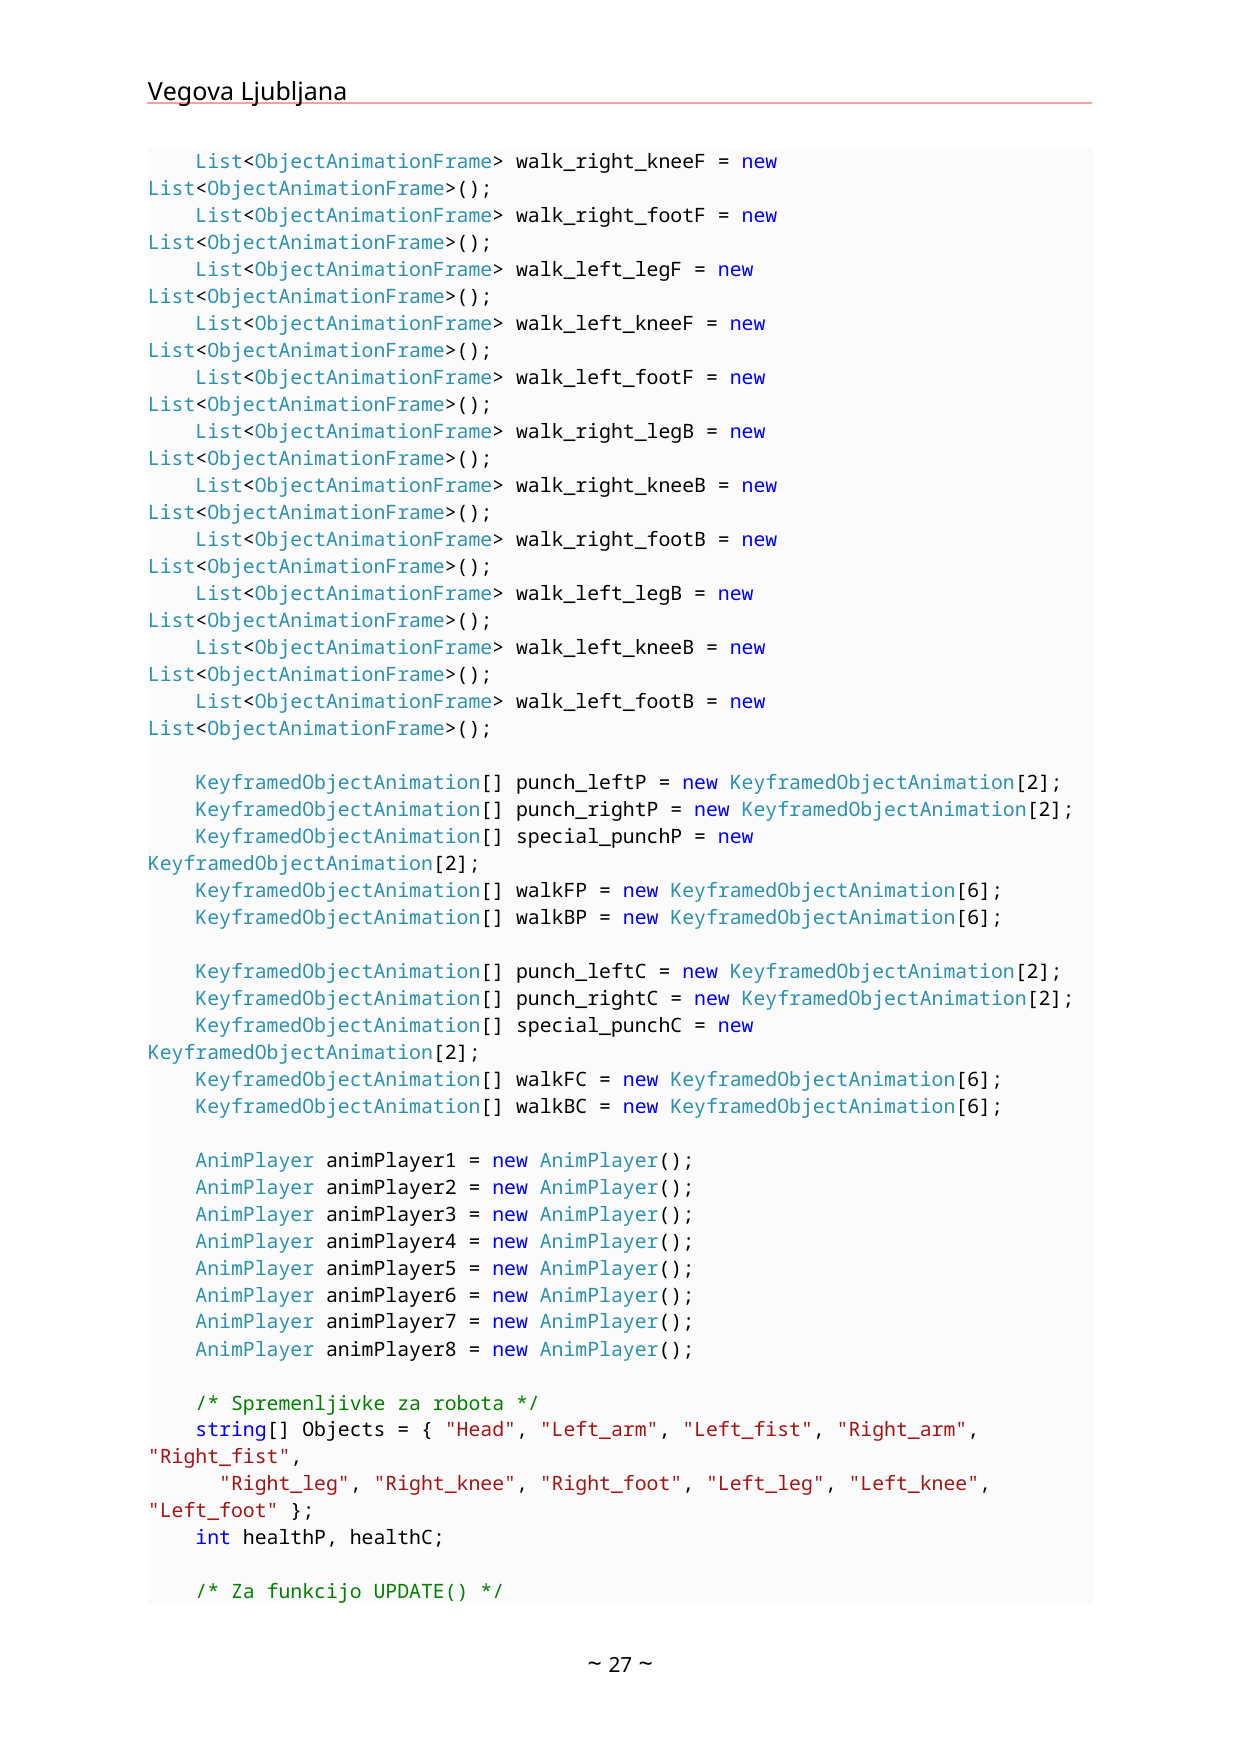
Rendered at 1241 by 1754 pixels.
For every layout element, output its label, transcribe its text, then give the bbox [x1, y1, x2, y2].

text List<ObjectAnimationFrame> walk_left_kneeF = new List<ObjectAnimationFrame>(); [148, 309, 1093, 363]
text "Right_leg", "Right_knee", "Right_foot", "Left_leg", "Left_knee", "Left_foot" }; [148, 1470, 1093, 1524]
text List<ObjectAnimationFrame> walk_left_legB = new List<ObjectAnimationFrame>(); [148, 579, 1093, 633]
text KeyframedObjectAnimation[] punch_leftC = new KeyframedObjectAnimation[2]; [148, 957, 1093, 984]
text AnimPlayer animPlayer2 = new AnimPlayer(); [148, 1173, 1093, 1200]
text KeyframedObjectAnimation[] punch_rightP = new KeyframedObjectAnimation[2]; [148, 795, 1093, 822]
text /* Spremenljivke za robota */ [148, 1389, 1093, 1416]
text List<ObjectAnimationFrame> walk_left_kneeB = new List<ObjectAnimationFrame>(); [148, 633, 1093, 687]
text KeyframedObjectAnimation[] walkBP = new KeyframedObjectAnimation[6]; [148, 903, 1093, 930]
text List<ObjectAnimationFrame> walk_right_kneeB = new List<ObjectAnimationFrame>(); [148, 471, 1093, 525]
text List<ObjectAnimationFrame> walk_left_footB = new List<ObjectAnimationFrame>(); [148, 687, 1093, 741]
text KeyframedObjectAnimation[] walkBC = new KeyframedObjectAnimation[6]; [148, 1092, 1093, 1119]
text List<ObjectAnimationFrame> walk_right_legB = new List<ObjectAnimationFrame>(); [148, 417, 1093, 471]
text KeyframedObjectAnimation[] special_punchC = new KeyframedObjectAnimation[2]; [148, 1011, 1093, 1065]
text KeyframedObjectAnimation[] punch_rightC = new KeyframedObjectAnimation[2]; [148, 984, 1093, 1011]
text KeyframedObjectAnimation[] walkFC = new KeyframedObjectAnimation[6]; [148, 1065, 1093, 1092]
text KeyframedObjectAnimation[] special_punchP = new KeyframedObjectAnimation[2]; [148, 822, 1093, 876]
text List<ObjectAnimationFrame> walk_left_footF = new List<ObjectAnimationFrame>(); [148, 363, 1093, 417]
text List<ObjectAnimationFrame> walk_right_footF = new List<ObjectAnimationFrame>(); [148, 202, 1093, 256]
text KeyframedObjectAnimation[] punch_leftP = new KeyframedObjectAnimation[2]; [148, 768, 1093, 795]
text AnimPlayer animPlayer3 = new AnimPlayer(); [148, 1200, 1093, 1227]
text List<ObjectAnimationFrame> walk_right_footB = new List<ObjectAnimationFrame>(); [148, 525, 1093, 579]
text AnimPlayer animPlayer5 = new AnimPlayer(); [148, 1254, 1093, 1281]
text string[] Objects = { "Head", "Left_arm", "Left_fist", "Right_arm", "Right_fist", [148, 1416, 1093, 1470]
text AnimPlayer animPlayer7 = new AnimPlayer(); [148, 1308, 1093, 1335]
text KeyframedObjectAnimation[] walkFP = new KeyframedObjectAnimation[6]; [148, 876, 1093, 903]
text List<ObjectAnimationFrame> walk_left_legF = new List<ObjectAnimationFrame>(); [148, 256, 1093, 309]
text int healthP, healthC; [148, 1524, 1093, 1551]
text List<ObjectAnimationFrame> walk_right_kneeF = new List<ObjectAnimationFrame>(); [148, 148, 1093, 202]
text AnimPlayer animPlayer8 = new AnimPlayer(); [148, 1335, 1093, 1362]
text AnimPlayer animPlayer1 = new AnimPlayer(); [148, 1146, 1093, 1173]
text AnimPlayer animPlayer4 = new AnimPlayer(); [148, 1227, 1093, 1254]
text /* Za funkcijo UPDATE() */ [148, 1578, 1093, 1604]
text AnimPlayer animPlayer6 = new AnimPlayer(); [148, 1281, 1093, 1308]
